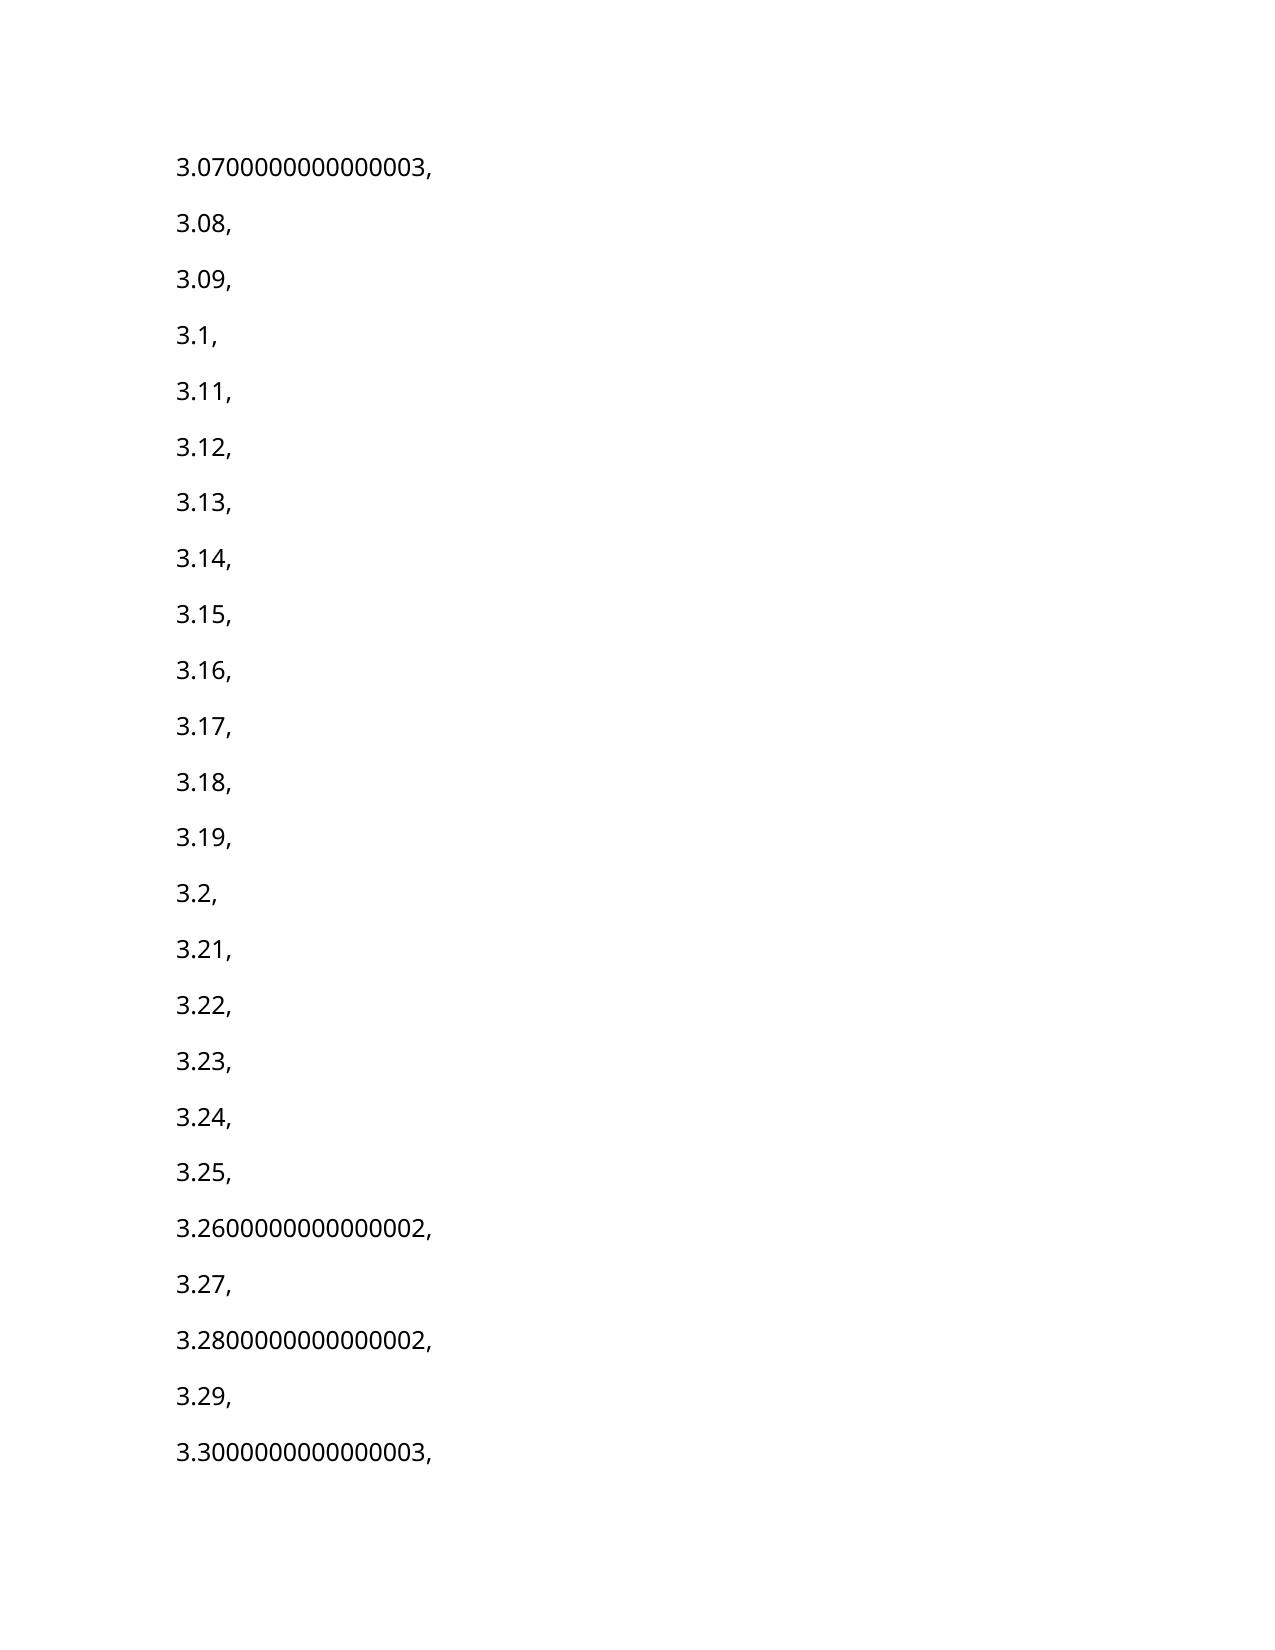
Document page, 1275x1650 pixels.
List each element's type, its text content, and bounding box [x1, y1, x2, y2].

text 3.2, [150, 876, 1125, 910]
text 3.21, [150, 932, 1125, 966]
text 3.23, [150, 1043, 1125, 1077]
text 3.0700000000000003, [150, 150, 1125, 184]
text 3.2800000000000002, [150, 1322, 1125, 1357]
text 3.08, [150, 206, 1125, 240]
text 3.1, [150, 317, 1125, 352]
text 3.18, [150, 764, 1125, 798]
text 3.22, [150, 987, 1125, 1022]
text 3.2600000000000002, [150, 1211, 1125, 1245]
text 3.24, [150, 1099, 1125, 1133]
text 3.11, [150, 373, 1125, 407]
text 3.14, [150, 541, 1125, 575]
text 3.16, [150, 652, 1125, 687]
text 3.19, [150, 820, 1125, 854]
text 3.27, [150, 1267, 1125, 1301]
text 3.12, [150, 429, 1125, 463]
text 3.3000000000000003, [150, 1434, 1125, 1468]
text 3.13, [150, 485, 1125, 519]
text 3.25, [150, 1155, 1125, 1189]
text 3.09, [150, 262, 1125, 296]
text 3.15, [150, 597, 1125, 631]
text 3.17, [150, 708, 1125, 742]
text 3.29, [150, 1378, 1125, 1412]
